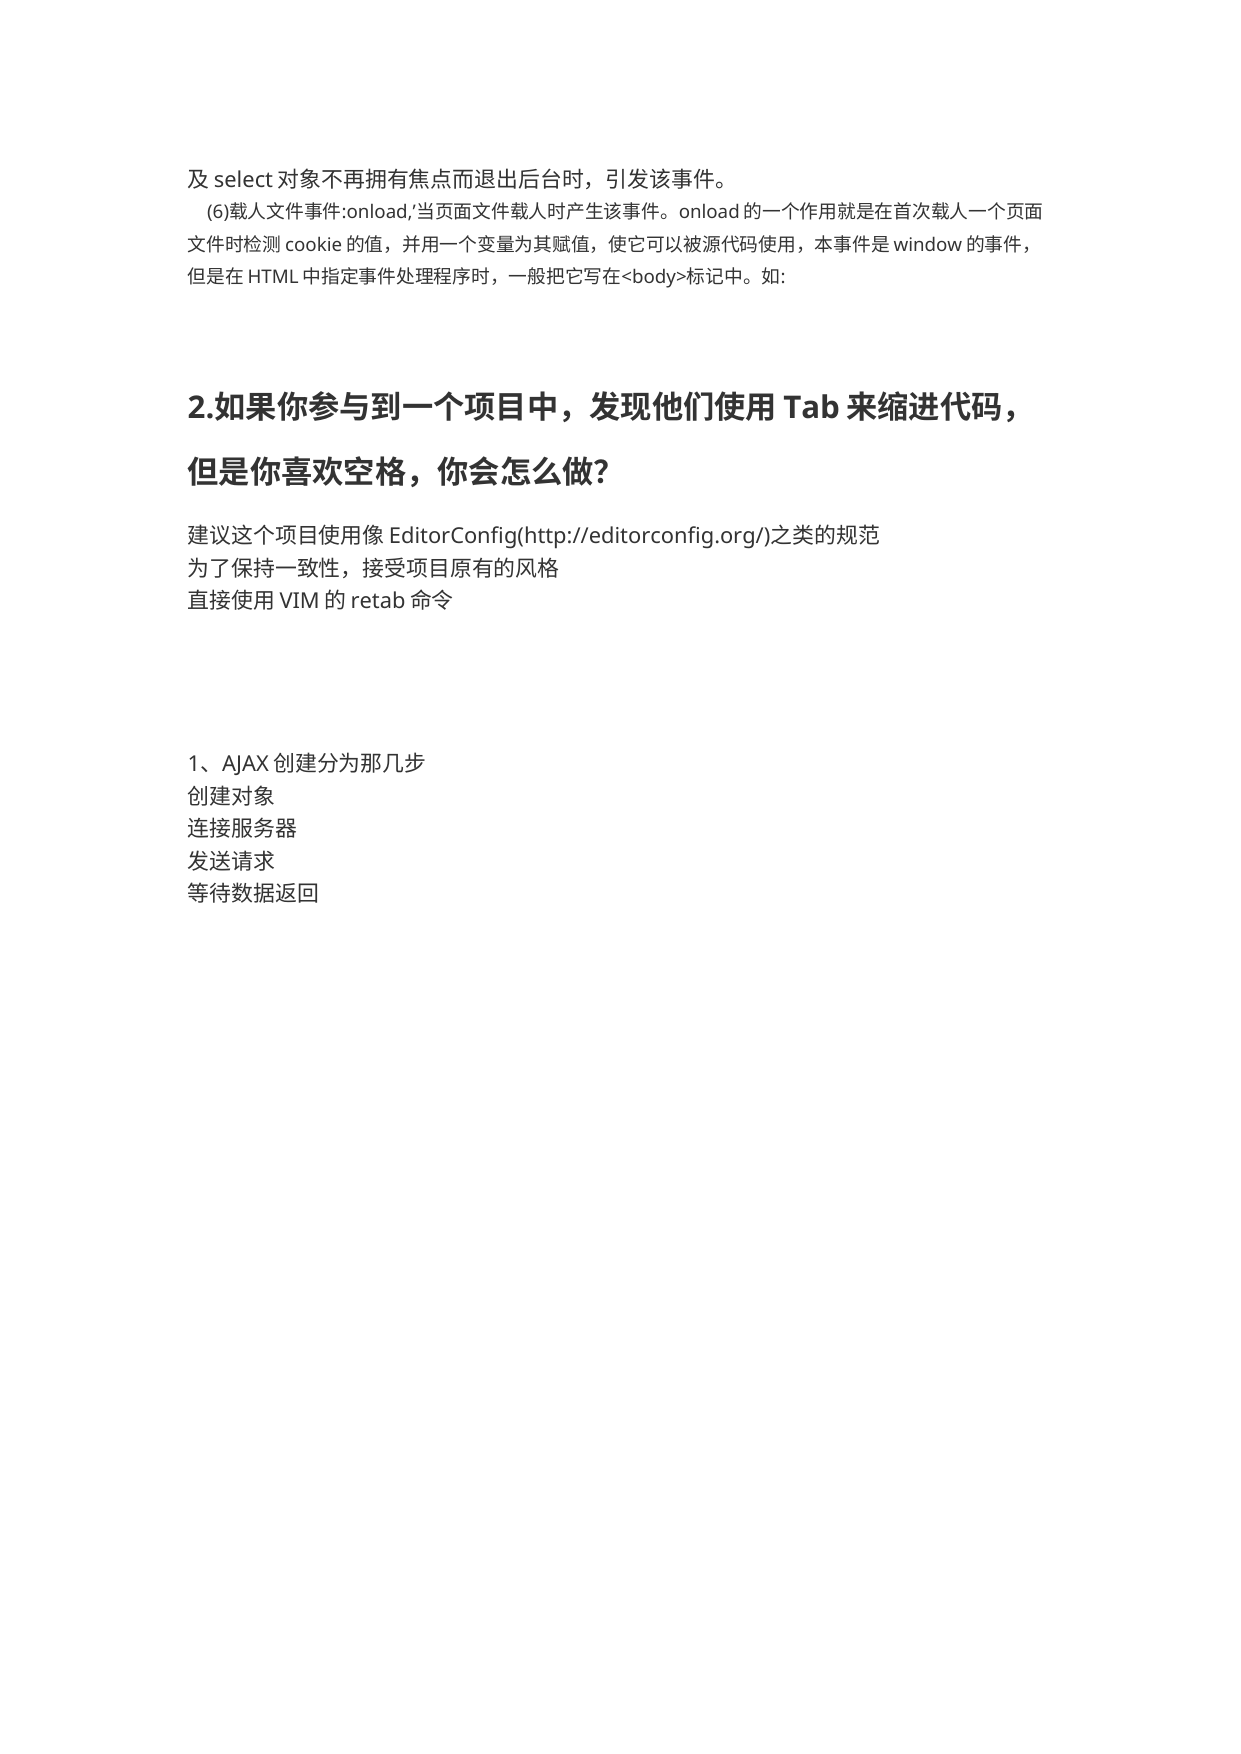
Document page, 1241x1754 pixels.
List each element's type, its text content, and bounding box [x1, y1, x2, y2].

text 等待数据返回 [187, 876, 1053, 908]
text 连接服务器 [187, 811, 1053, 843]
subtitle 2.如果你参与到一个项目中，发现他们使用Tab来缩进代码，但是你喜欢空格，你会怎么做？ [187, 373, 1053, 503]
text 1、AJAX创建分为那几步 [187, 746, 1053, 778]
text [187, 162, 1053, 292]
text 建议这个项目使用像EditorConfig(http://editorconfig.org/)之类的规范 为了保持一致性，接受项目原有的风格 直接使用VIM的retab命令 [187, 518, 1053, 616]
text 发送请求 [187, 843, 1053, 876]
text 创建对象 [187, 778, 1053, 811]
